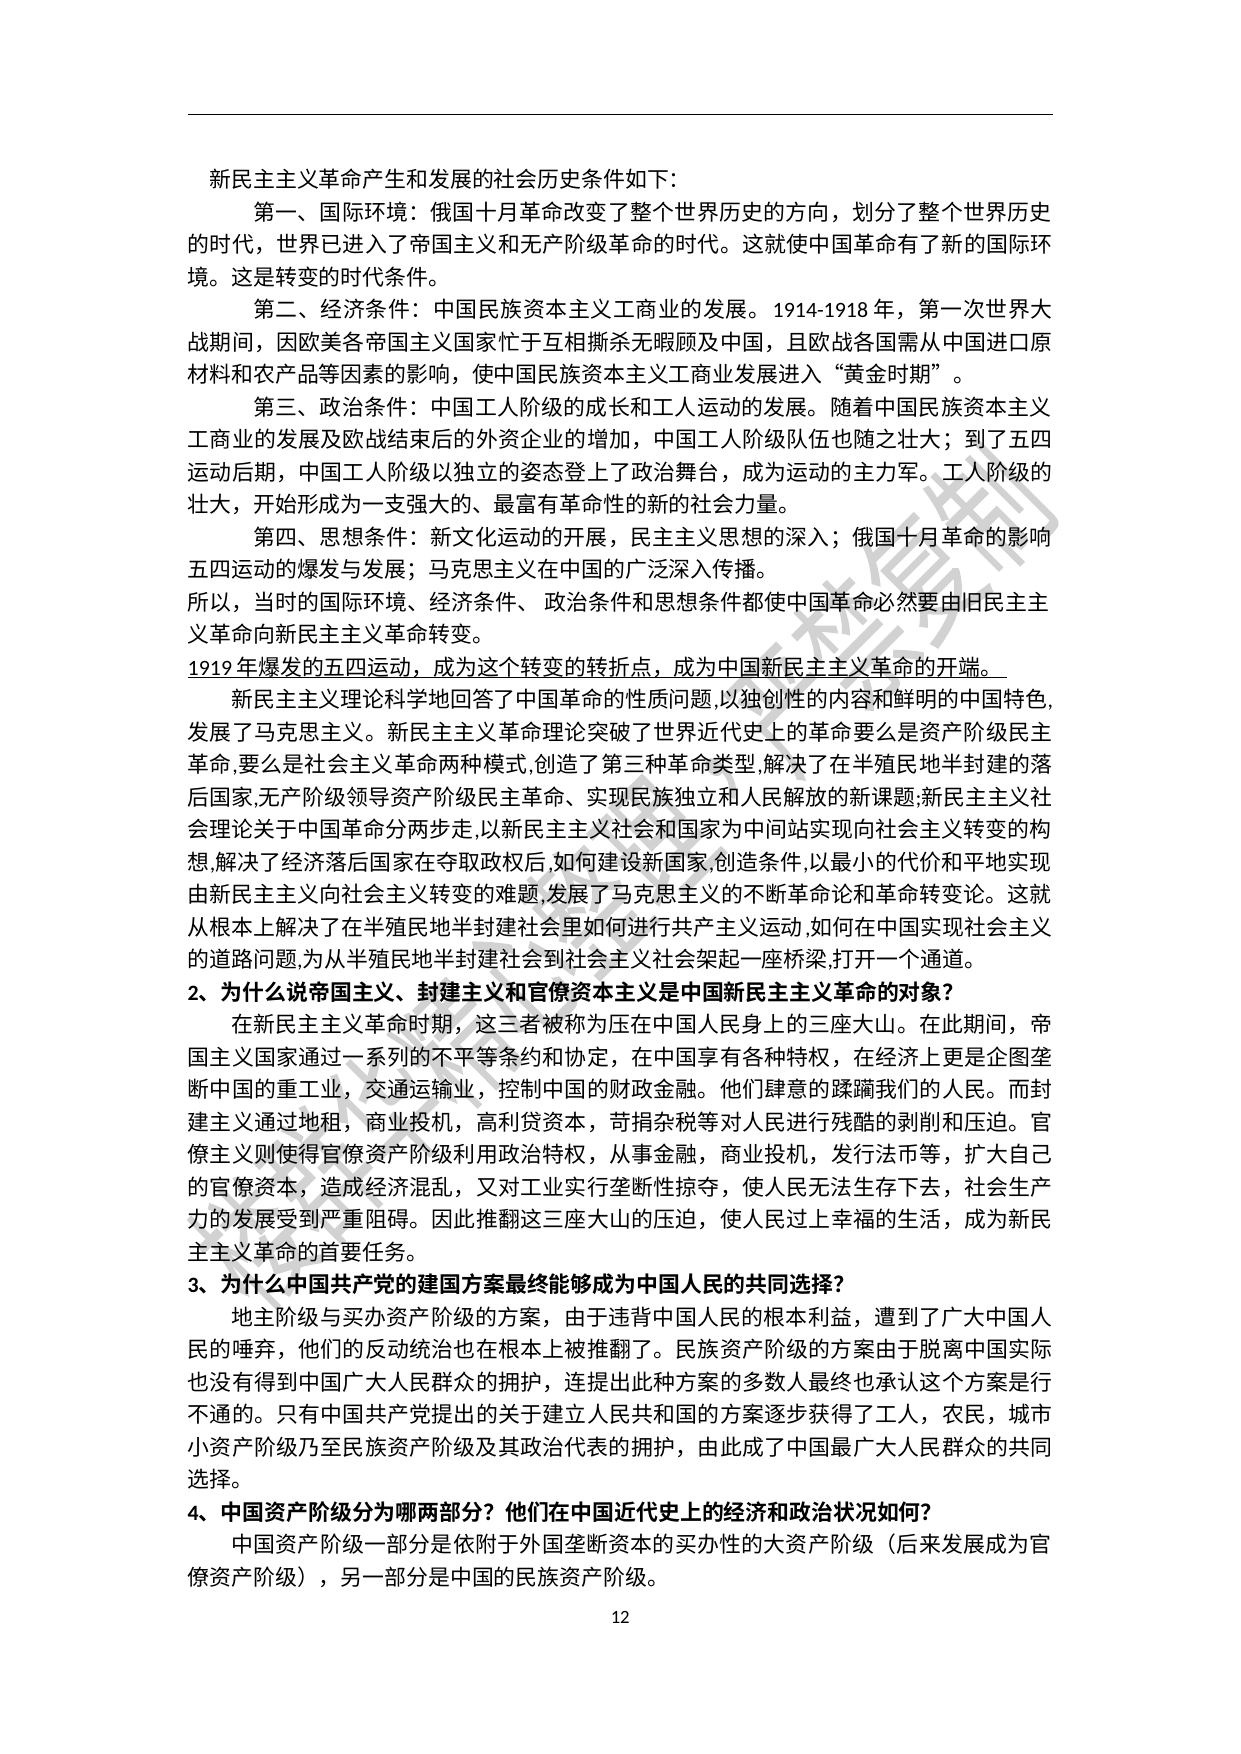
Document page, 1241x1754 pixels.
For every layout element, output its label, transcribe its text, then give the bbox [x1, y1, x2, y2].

text 第四、思想条件：新文化运动的开展，民主主义思想的深入；俄国十月革命的影响，五四运动的爆发与发展；马克思主义在中国的广泛深入传播。 [187, 519, 1053, 584]
text 1919年爆发的五四运动，成为这个转变的转折点，成为中国新民主主义革命的开端。 [187, 649, 1053, 682]
text 中国资产阶级一部分是依附于外国垄断资本的买办性的大资产阶级（后来发展成为官僚资产阶级），另一部分是中国的民族资产阶级。 [187, 1527, 1053, 1592]
text 新民主主义革命产生和发展的社会历史条件如下： [187, 162, 1053, 194]
text 第二、经济条件：中国民族资本主义工商业的发展。1914-1918年，第一次世界大战期间，因欧美各帝国主义国家忙于互相撕杀无暇顾及中国，且欧战各国需从中国进口原材料和农产品等因素的影响，使中国民族资本主义工商业发展进入“黄金时期”。 [187, 292, 1053, 389]
text 地主阶级与买办资产阶级的方案，由于违背中国人民的根本利益，遭到了广大中国人民的唾弃，他们的反动统治也在根本上被推翻了。民族资产阶级的方案由于脱离中国实际，也没有得到中国广大人民群众的拥护，连提出此种方案的多数人最终也承认这个方案是行不通的。只有中国共产党提出的关于建立人民共和国的方案逐步获得了工人，农民，城市，小资产阶级乃至民族资产阶级及其政治代表的拥护，由此成了中国最广大人民群众的共同选择。 [187, 1299, 1053, 1494]
text 第一、国际环境：俄国十月革命改变了整个世界历史的方向，划分了整个世界历史的时代，世界已进入了帝国主义和无产阶级革命的时代。这就使中国革命有了新的国际环境。这是转变的时代条件。 [187, 194, 1053, 292]
text 2、为什么说帝国主义、封建主义和官僚资本主义是中国新民主主义革命的对象？ [187, 974, 1053, 1007]
text 第三、政治条件：中国工人阶级的成长和工人运动的发展。随着中国民族资本主义工商业的发展及欧战结束后的外资企业的增加，中国工人阶级队伍也随之壮大；到了五四运动后期，中国工人阶级以独立的姿态登上了政治舞台，成为运动的主力军。工人阶级的壮大，开始形成为一支强大的、最富有革命性的新的社会力量。 [187, 389, 1053, 519]
text 4、中国资产阶级分为哪两部分？他们在中国近代史上的经济和政治状况如何？ [187, 1494, 1053, 1527]
text 在新民主主义革命时期，这三者被称为压在中国人民身上的三座大山。在此期间，帝国主义国家通过一系列的不平等条约和协定，在中国享有各种特权，在经济上更是企图垄断中国的重工业，交通运输业，控制中国的财政金融。他们肆意的蹂躏我们的人民。而封建主义通过地租，商业投机，高利贷资本，苛捐杂税等对人民进行残酷的剥削和压迫。官僚主义则使得官僚资产阶级利用政治特权，从事金融，商业投机，发行法币等，扩大自己的官僚资本，造成经济混乱，又对工业实行垄断性掠夺，使人民无法生存下去，社会生产力的发展受到严重阻碍。因此推翻这三座大山的压迫，使人民过上幸福的生活，成为新民主主义革命的首要任务。 [187, 1007, 1053, 1267]
text 3、为什么中国共产党的建国方案最终能够成为中国人民的共同选择？ [187, 1267, 1053, 1299]
text 所以，当时的国际环境、经济条件、 政治条件和思想条件都使中国革命必然要由旧民主主义革命向新民主主义革命转变。 [187, 584, 1053, 649]
text 新民主主义理论科学地回答了中国革命的性质问题,以独创性的内容和鲜明的中国特色,发展了马克思主义。新民主主义革命理论突破了世界近代史上的革命要么是资产阶级民主革命,要么是社会主义革命两种模式,创造了第三种革命类型,解决了在半殖民地半封建的落后国家,无产阶级领导资产阶级民主革命、实现民族独立和人民解放的新课题;新民主主义社会理论关于中国革命分两步走,以新民主主义社会和国家为中间站实现向社会主义转变的构想,解决了经济落后国家在夺取政权后,如何建设新国家,创造条件,以最小的代价和平地实现由新民主主义向社会主义转变的难题,发展了马克思主义的不断革命论和革命转变论。这就从根本上解决了在半殖民地半封建社会里如何进行共产主义运动,如何在中国实现社会主义的道路问题,为从半殖民地半封建社会到社会主义社会架起一座桥梁,打开一个通道。 [187, 682, 1053, 974]
